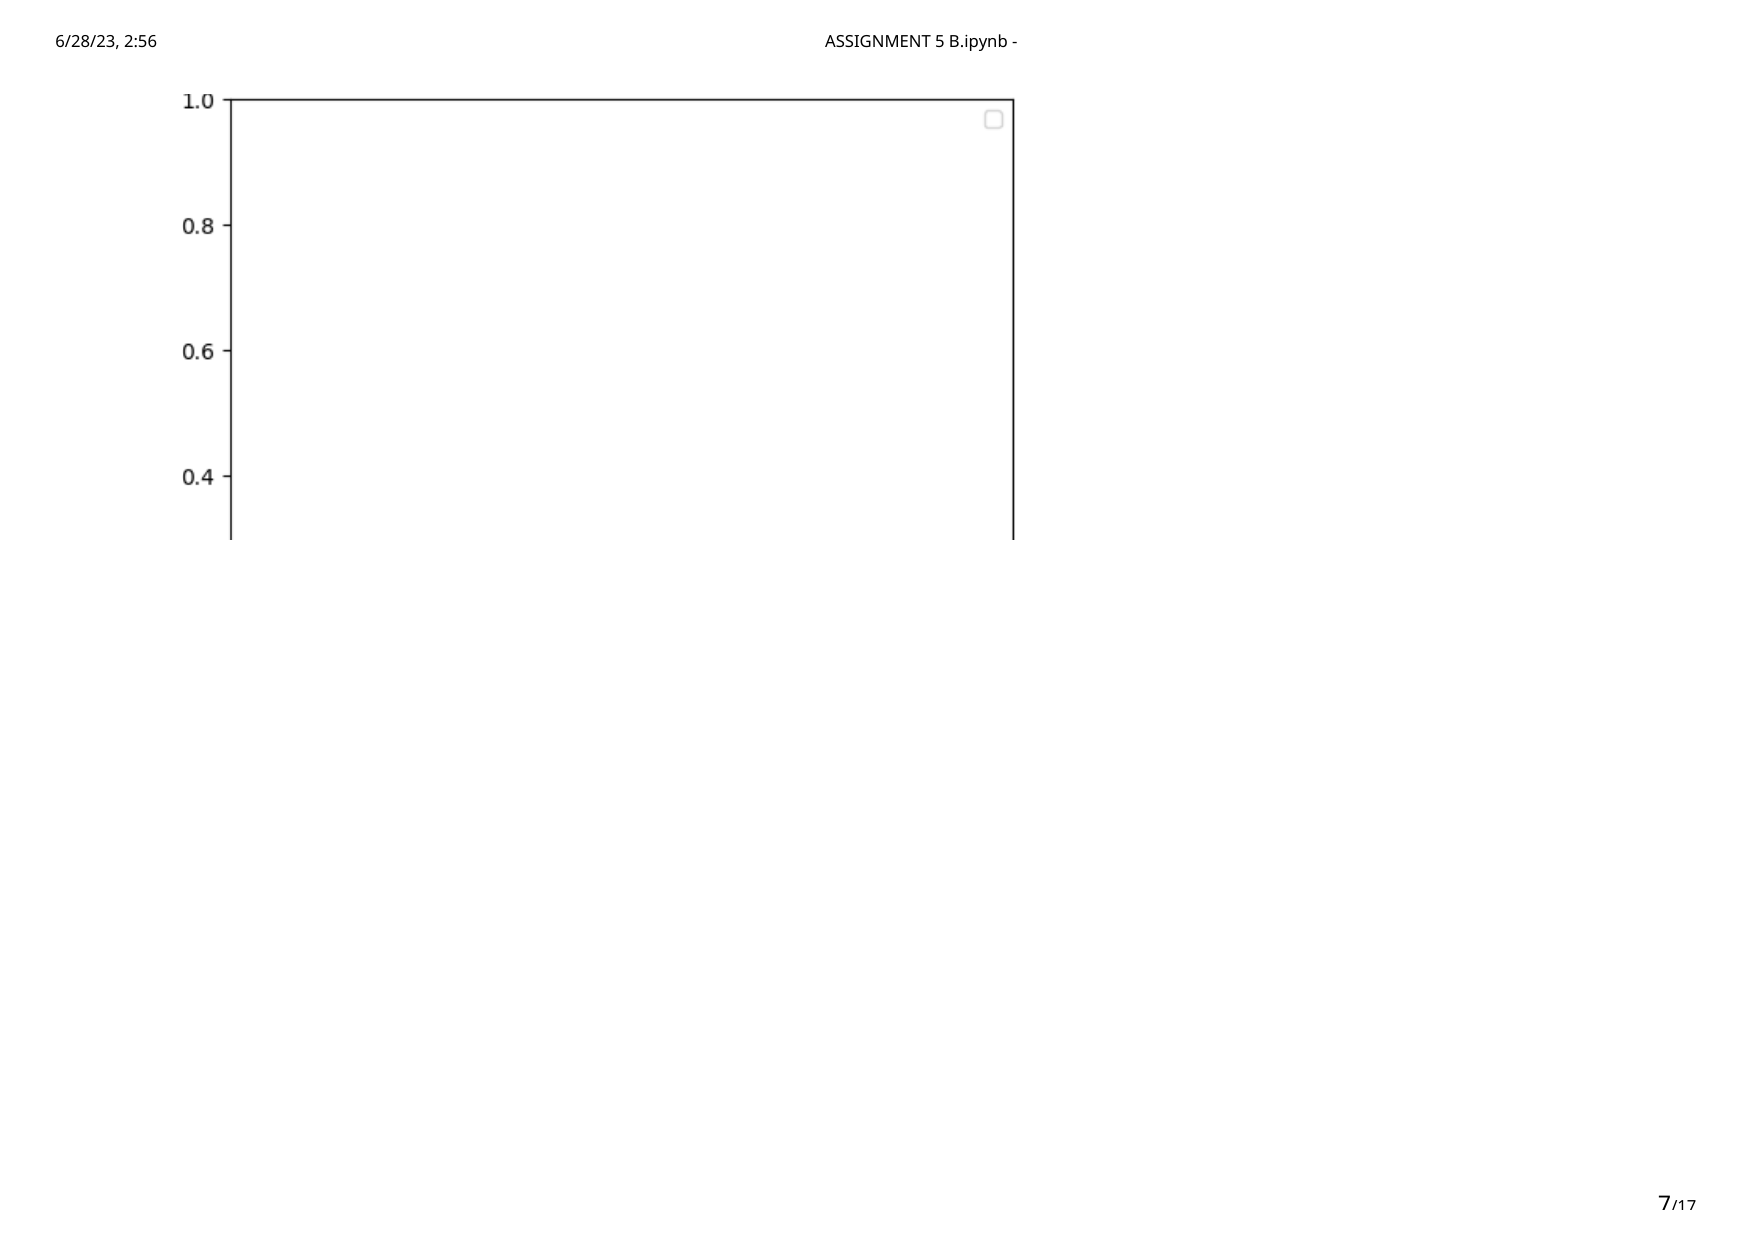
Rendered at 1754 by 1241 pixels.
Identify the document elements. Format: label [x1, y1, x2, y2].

picture [182, 94, 1016, 540]
